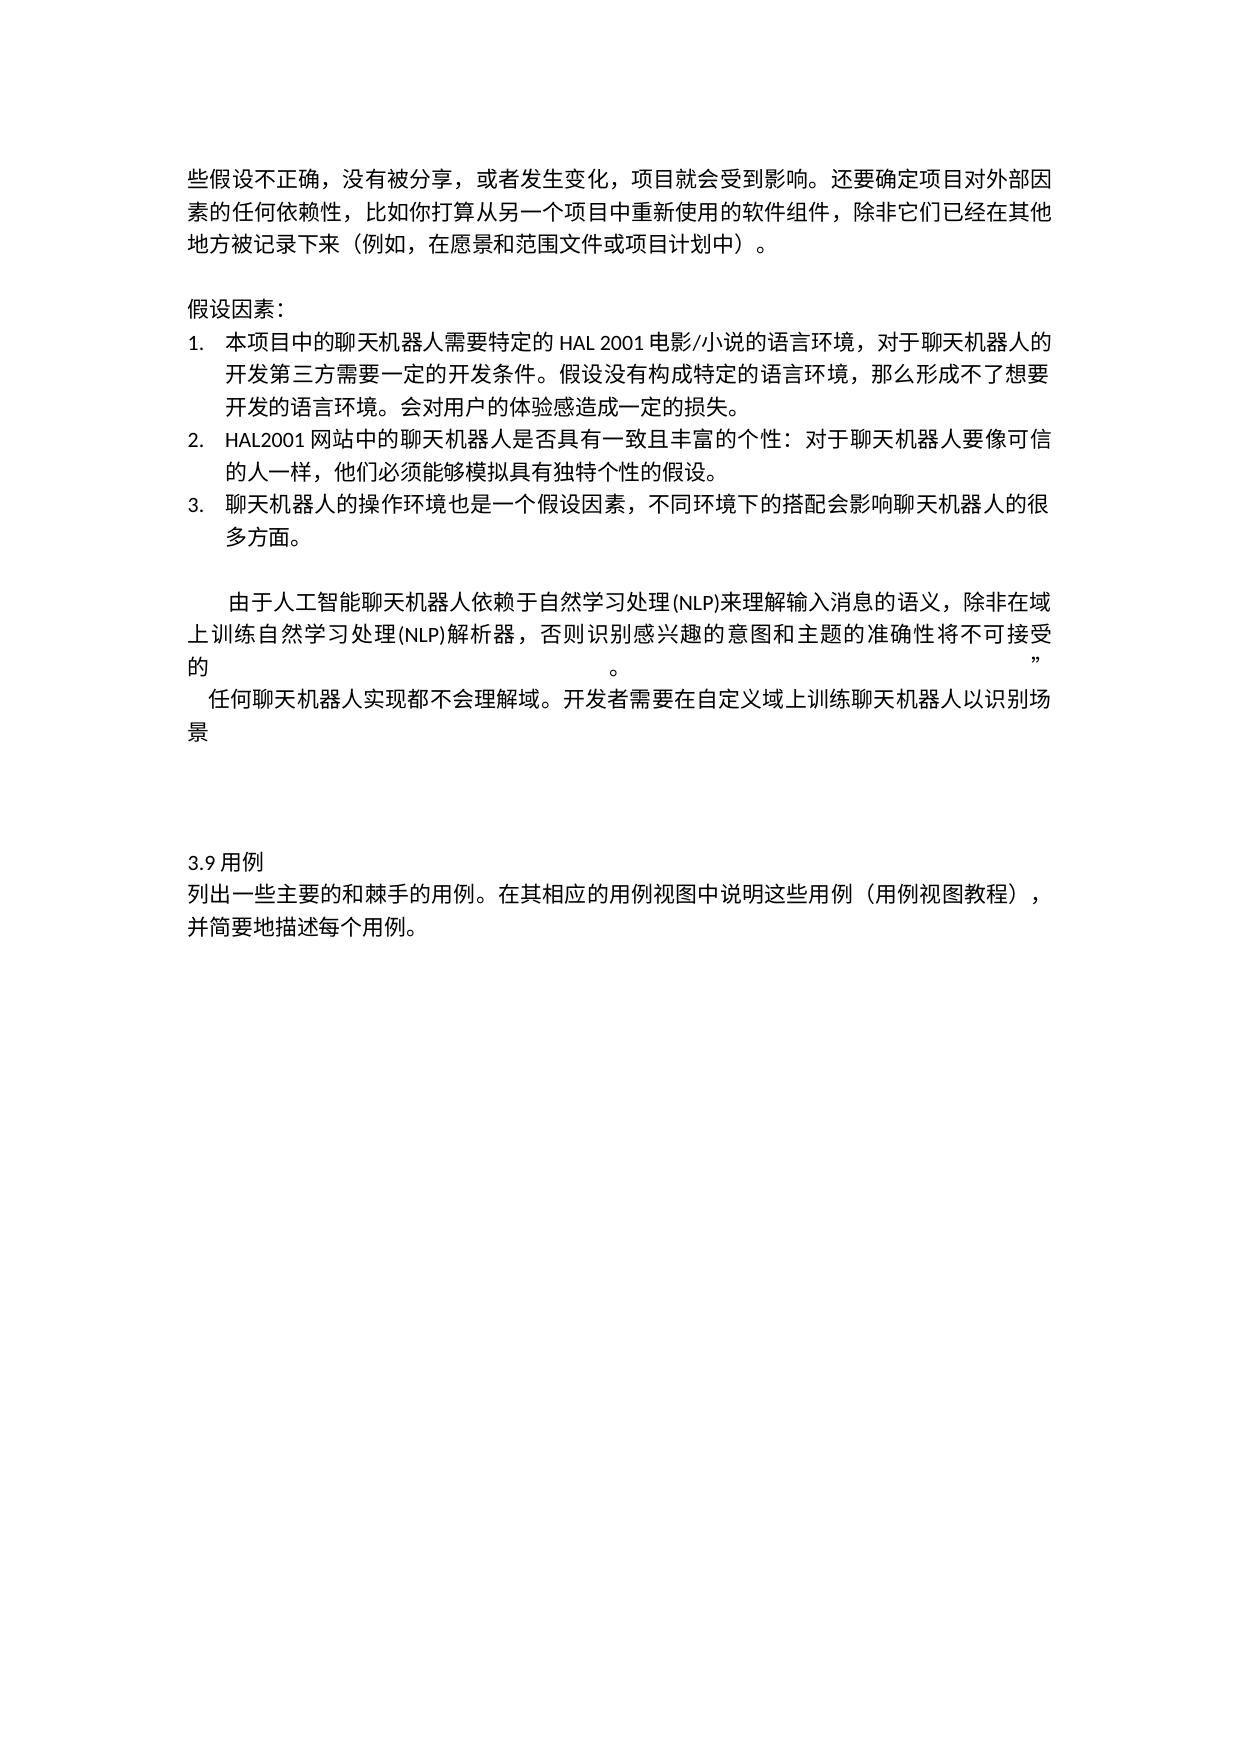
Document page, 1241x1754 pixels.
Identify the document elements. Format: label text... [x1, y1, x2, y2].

text 3.9 用例 [187, 844, 1053, 877]
text 由于人工智能聊天机器人依赖于自然学习处理(NLP)来理解输入消息的语义，除非在域上训练自然学习处理(NLP)解析器，否则识别感兴趣的意图和主题的准确性将不可接受的。” 任何聊天机器人实现都不会理解域。开发者需要在自定义域上训练聊天机器人以识别场景 [187, 584, 1053, 779]
list HAL2001网站中的聊天机器人是否具有一致且丰富的个性：对于聊天机器人要像可信的人一样，他们必须能够模拟具有独特个性的假设。 [187, 422, 1053, 487]
list 聊天机器人的操作环境也是一个假设因素，不同环境下的搭配会影响聊天机器人的很多方面。 [187, 487, 1053, 552]
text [187, 162, 1053, 259]
list 本项目中的聊天机器人需要特定的HAL 2001电影/小说的语言环境，对于聊天机器人的开发第三方需要一定的开发条件。假设没有构成特定的语言环境，那么形成不了想要开发的语言环境。会对用户的体验感造成一定的损失。 [187, 324, 1053, 422]
text 列出一些主要的和棘手的用例。在其相应的用例视图中说明这些用例（用例视图教程），并简要地描述每个用例。 [187, 877, 1053, 942]
text 假设因素： [187, 292, 1053, 324]
